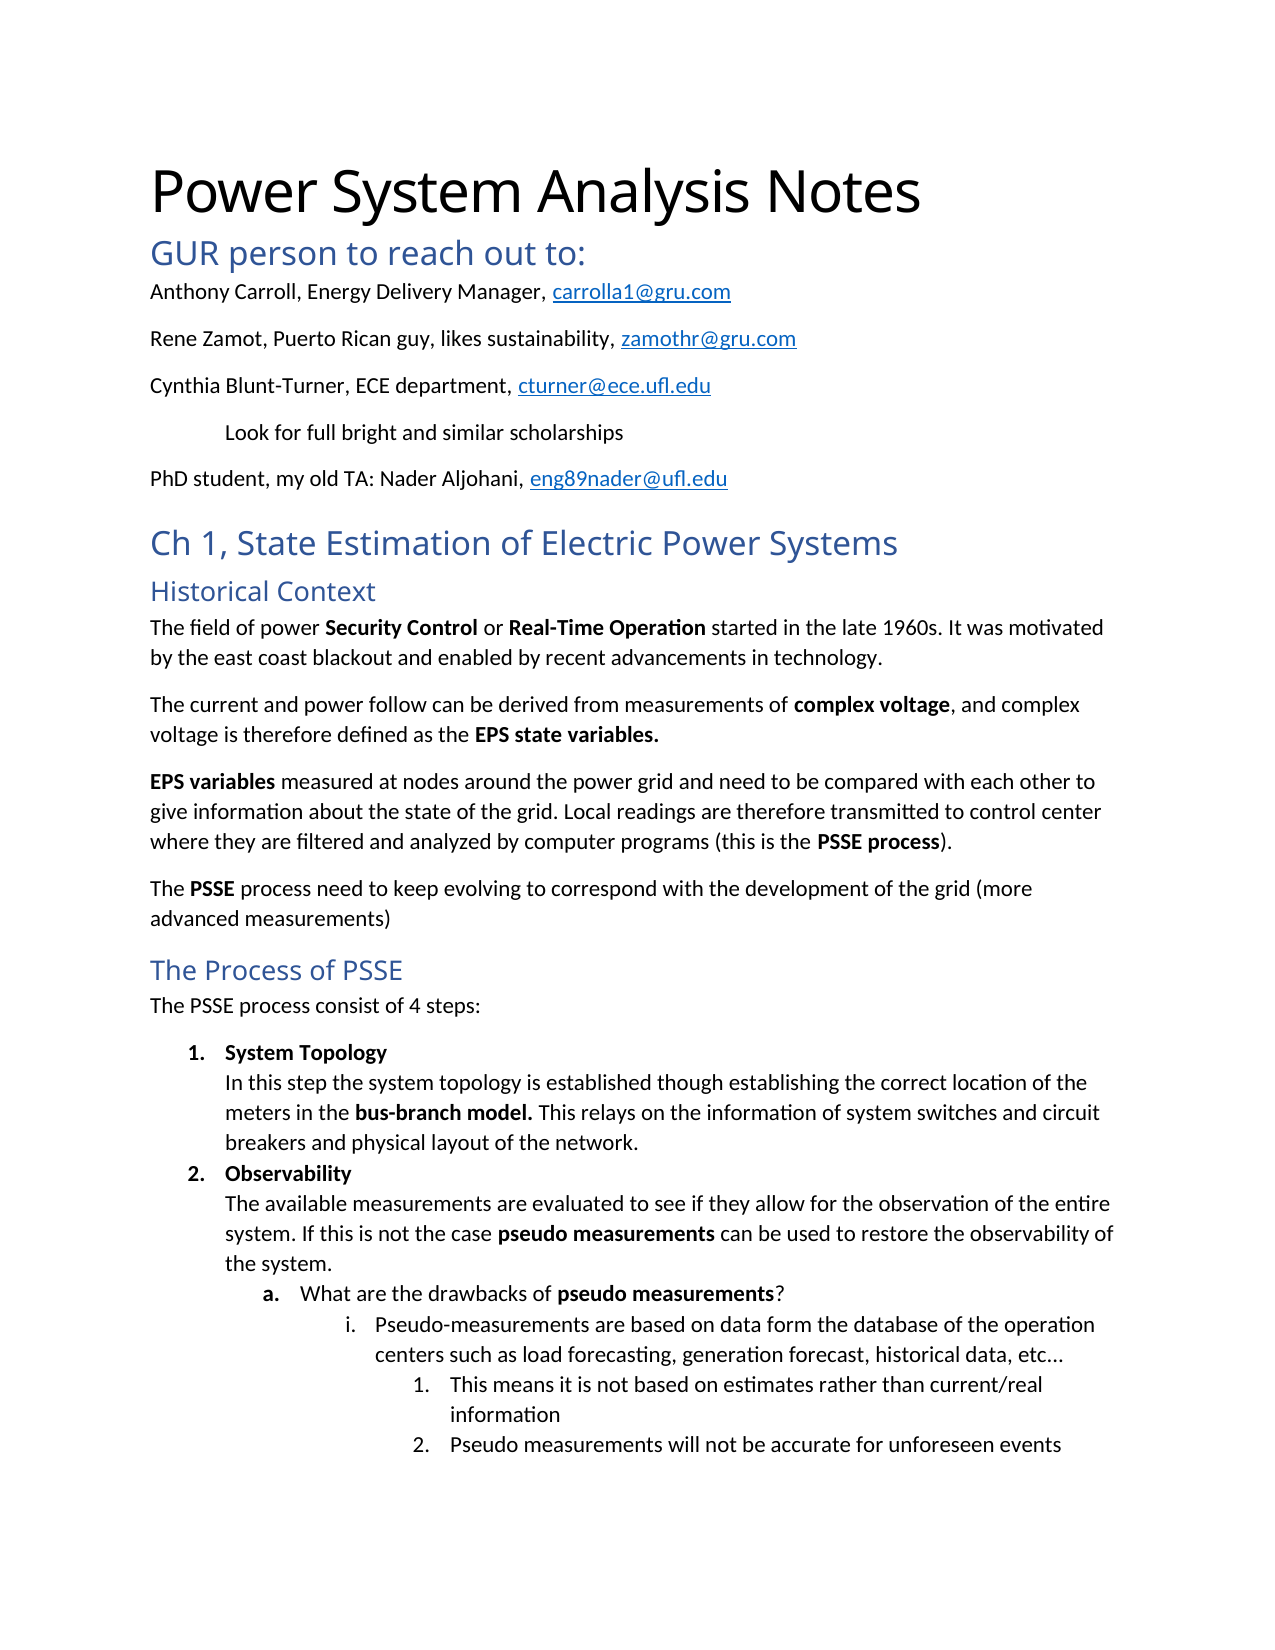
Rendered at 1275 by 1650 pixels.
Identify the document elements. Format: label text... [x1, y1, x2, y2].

list What are the drawbacks of pseudo measurements? [262, 1279, 1125, 1308]
list This means it is not based on estimates rather than current/real information [412, 1370, 1125, 1428]
text Look for full bright and similar scholarships [150, 418, 1125, 446]
text The PSSE process need to keep evolving to correspond with the development of the grid (more advanced measurements) [150, 874, 1125, 932]
list Observability The available measurements are evaluated to see if they allow for the observation of the entire system. If this is not the case pseudo measurements can be used to restore the observability of the system. [187, 1159, 1125, 1277]
list System Topology In this step the system topology is established though establishing the correct location of the meters in the bus-branch model. This relays on the information of system switches and circuit breakers and physical layout of the network. [187, 1038, 1125, 1157]
text PhD student, my old TA: Nader Aljohani, eng89nader@ufl.edu [150, 464, 1125, 493]
text Rene Zamot, Puerto Rican guy, likes sustainability, zamothr@gru.com [150, 324, 1125, 352]
text EPS variables measured at nodes around the power grid and need to be compared with each other to give information about the state of the grid. Local readings are therefore transmitted to control center where they are filtered and analyzed by computer programs (this is the PSSE process). [150, 767, 1125, 855]
text The PSSE process consist of 4 steps: [150, 991, 1125, 1019]
subtitle Ch 1, State Estimation of Electric Power Systems [150, 520, 1125, 565]
list Pseudo-measurements are based on data form the database of the operation centers such as load forecasting, generation forecast, historical data, etc... [356, 1310, 1125, 1368]
text The current and power follow can be derived from measurements of complex voltage, and complex voltage is therefore defined as the EPS state variables. [150, 690, 1125, 748]
subtitle Historical Context [150, 573, 1125, 610]
text Cynthia Blunt-Turner, ECE department, cturner@ece.ufl.edu [150, 371, 1125, 399]
title Power System Analysis Notes [150, 150, 1125, 229]
text The field of power Security Control or Real-Time Operation started in the late 1960s. It was motivated by the east coast blackout and enabled by recent advancements in technology. [150, 613, 1125, 671]
list Pseudo measurements will not be accurate for unforeseen events [412, 1431, 1125, 1459]
subtitle The Process of PSSE [150, 951, 1125, 988]
text GUR person to reach out to: Anthony Carroll, Energy Delivery Manager, carrolla1@gru.com [150, 229, 1125, 305]
